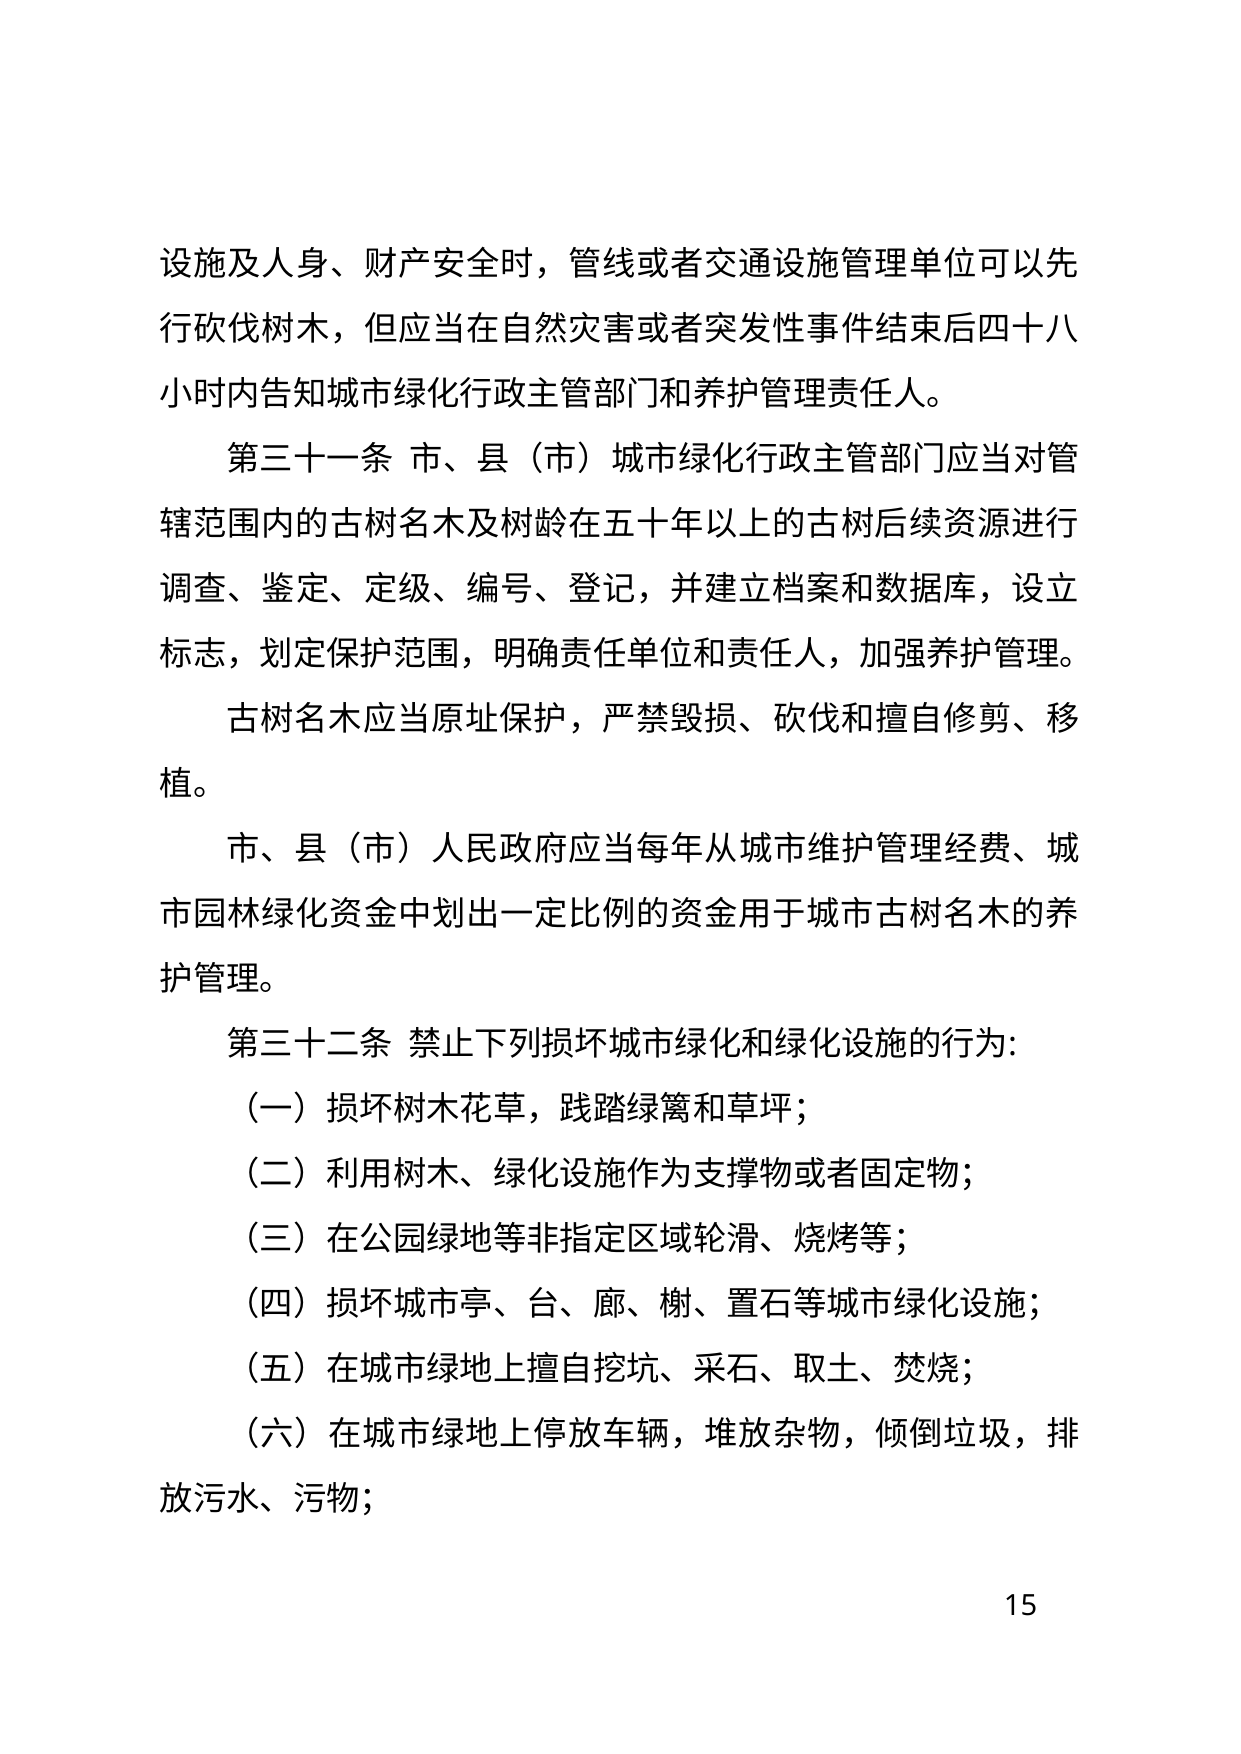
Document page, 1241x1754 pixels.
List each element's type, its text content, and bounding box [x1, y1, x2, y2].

text （一）损坏树木花草，践踏绿篱和草坪； [159, 1073, 1081, 1138]
text 市、县（市）人民政府应当每年从城市维护管理经费、城市园林绿化资金中划出一定比例的资金用于城市古树名木的养护管理。 [159, 813, 1081, 1008]
text 古树名木应当原址保护，严禁毁损、砍伐和擅自修剪、移植。 [159, 683, 1081, 813]
text （四）损坏城市亭、台、廊、榭、置石等城市绿化设施； [159, 1268, 1081, 1333]
text （三）在公园绿地等非指定区域轮滑、烧烤等； [159, 1203, 1081, 1268]
text （六）在城市绿地上停放车辆，堆放杂物，倾倒垃圾，排放污水、污物； [159, 1398, 1081, 1528]
text （二）利用树木、绿化设施作为支撑物或者固定物； [159, 1138, 1081, 1203]
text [159, 228, 1081, 423]
text （五）在城市绿地上擅自挖坑、采石、取土、焚烧； [159, 1333, 1081, 1398]
text 第三十二条 禁止下列损坏城市绿化和绿化设施的行为: [159, 1008, 1081, 1073]
text 第三十一条 市、县（市）城市绿化行政主管部门应当对管辖范围内的古树名木及树龄在五十年以上的古树后续资源进行调查、鉴定、定级、编号、登记，并建立档案和数据库，设立标志，划定保护范围，明确责任单位和责任人，加强养护管理。 [159, 423, 1081, 683]
